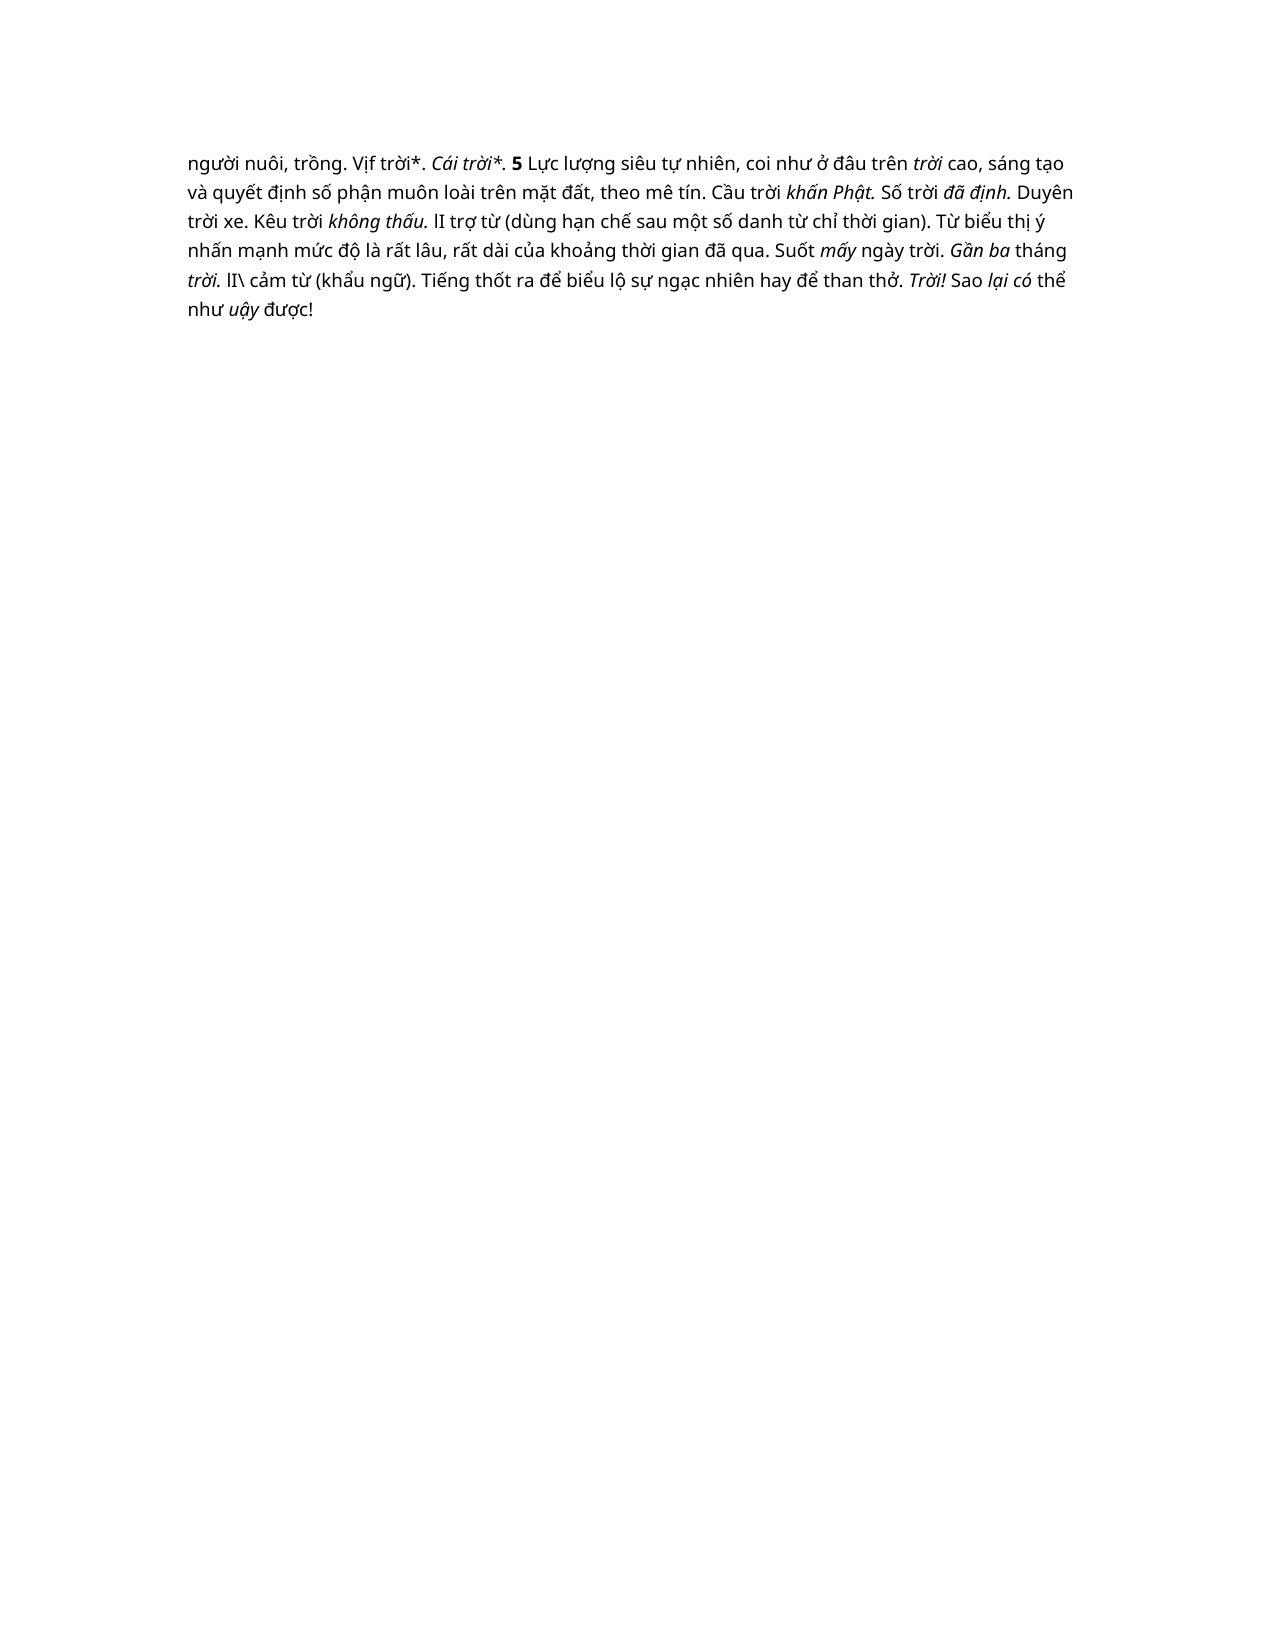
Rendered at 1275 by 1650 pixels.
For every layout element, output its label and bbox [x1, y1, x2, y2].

text [187, 150, 1087, 322]
